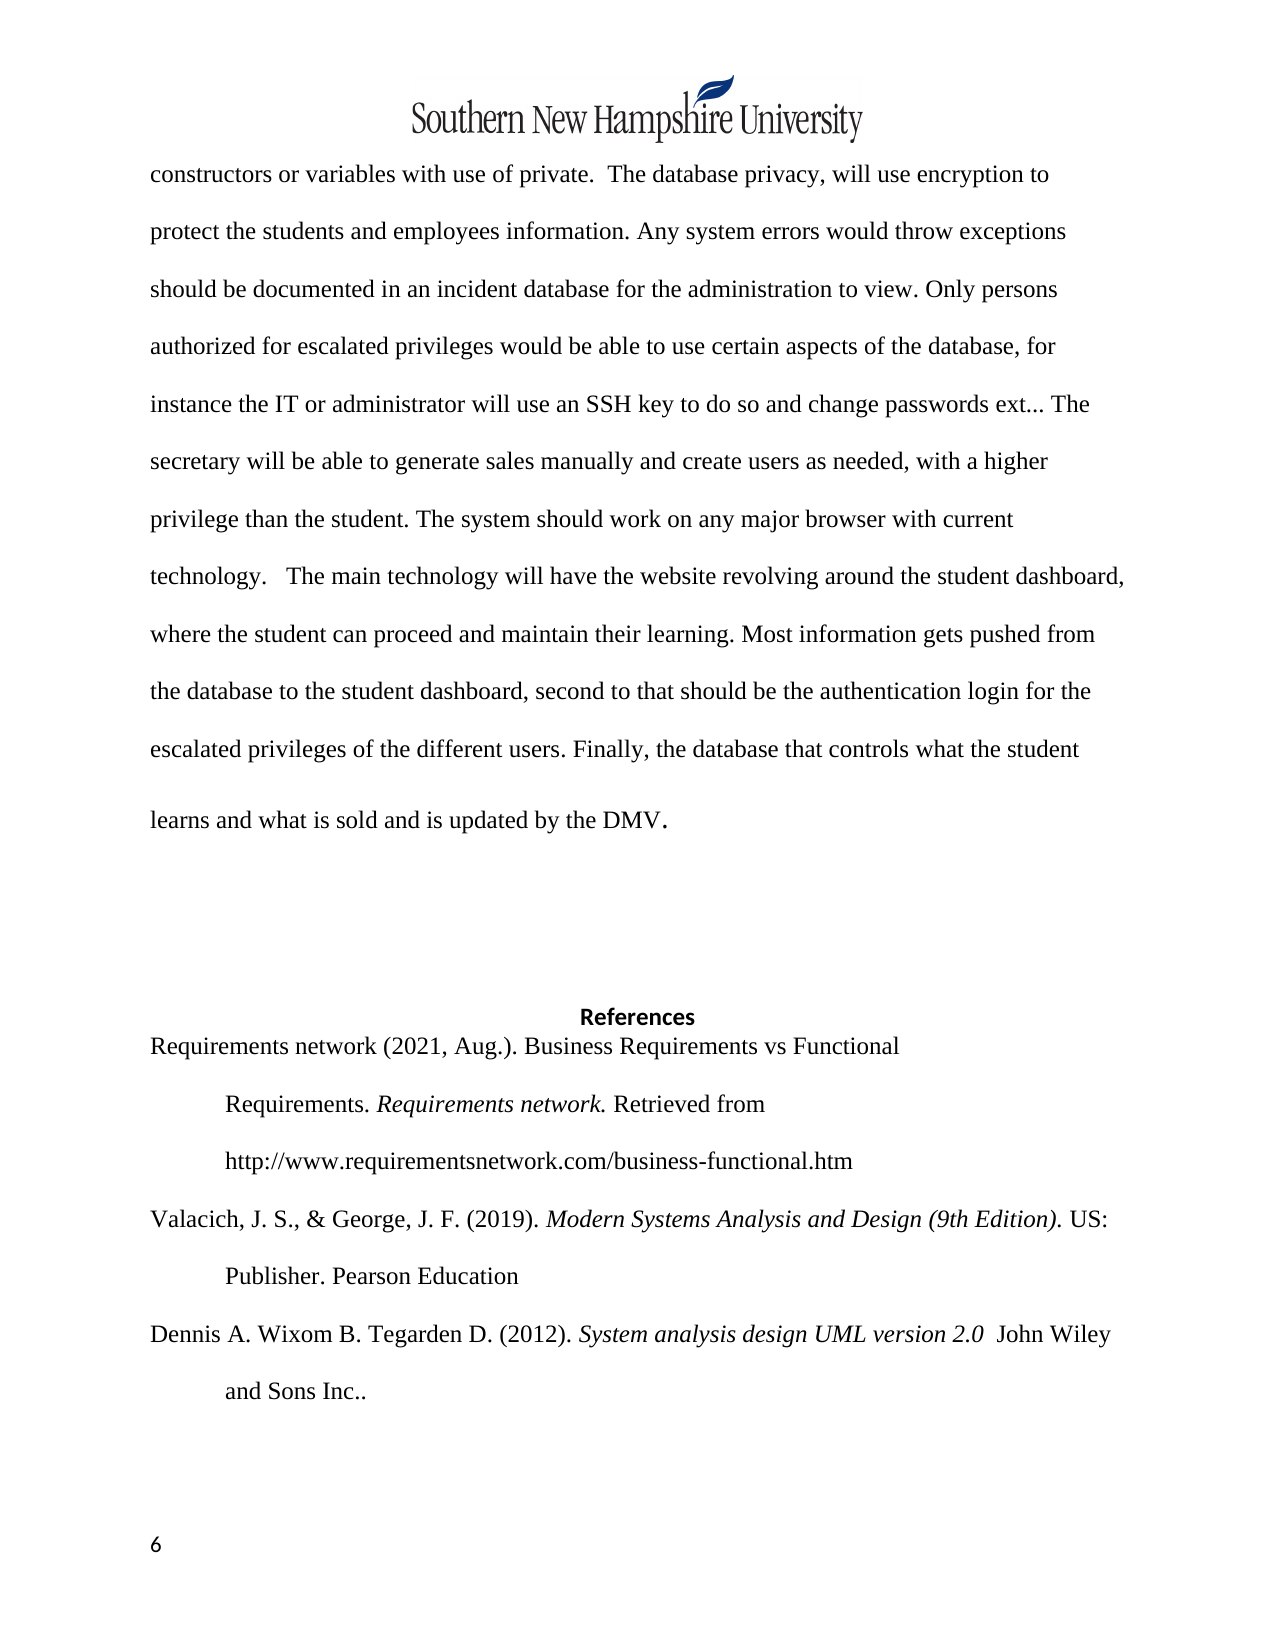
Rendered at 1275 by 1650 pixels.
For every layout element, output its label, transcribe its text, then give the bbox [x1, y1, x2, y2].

text Requirements network (2021, Aug.). Business Requirements vs Functional Requirements. Requirements network. Retrieved from http://www.requirementsnetwork.com/business-functional.htm [150, 1031, 1125, 1175]
picture [412, 75, 863, 143]
text Dennis A. Wixom B. Tegarden D. (2012). System analysis design UML version 2.0 John Wiley and Sons Inc.. [150, 1319, 1125, 1405]
subtitle References [150, 1001, 1125, 1031]
text Valacich, J. S., & George, J. F. (2019). Modern Systems Analysis and Design (9th Edition). US: Publisher. Pearson Education [150, 1204, 1125, 1290]
